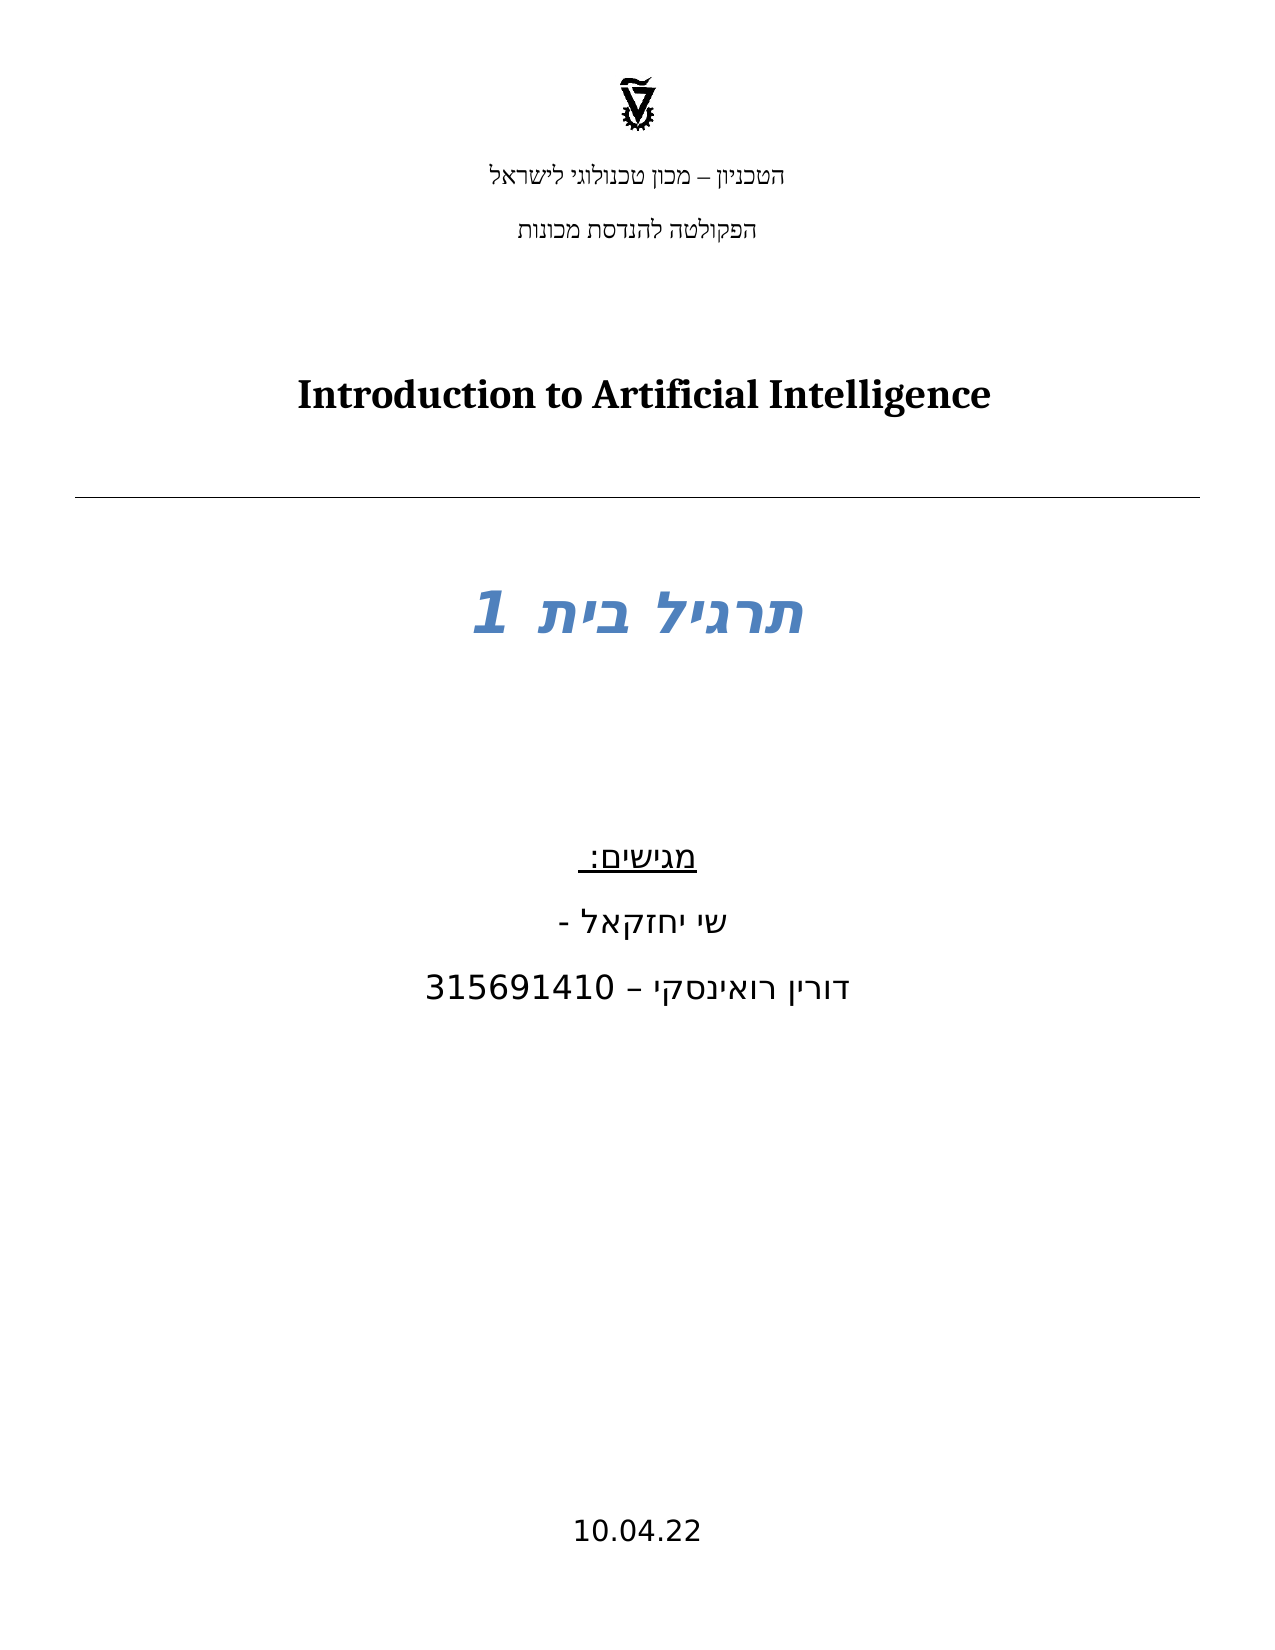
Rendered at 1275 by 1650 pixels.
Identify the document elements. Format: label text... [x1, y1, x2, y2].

text Introduction to Artificial Intelligence [75, 371, 1200, 419]
text תרגיל בית 1 [75, 579, 1200, 647]
text מגישים: [75, 837, 1200, 876]
text הפקולטה להנדסת מכונות [75, 215, 1200, 244]
text הטכניון – מכון טכנולוגי לישראל [75, 161, 1200, 190]
text 10.04.22 [75, 1514, 1200, 1548]
picture [614, 75, 661, 133]
text דורין רואינסקי – 315691410 [75, 968, 1200, 1007]
text שי יחזקאל - [75, 903, 1200, 942]
